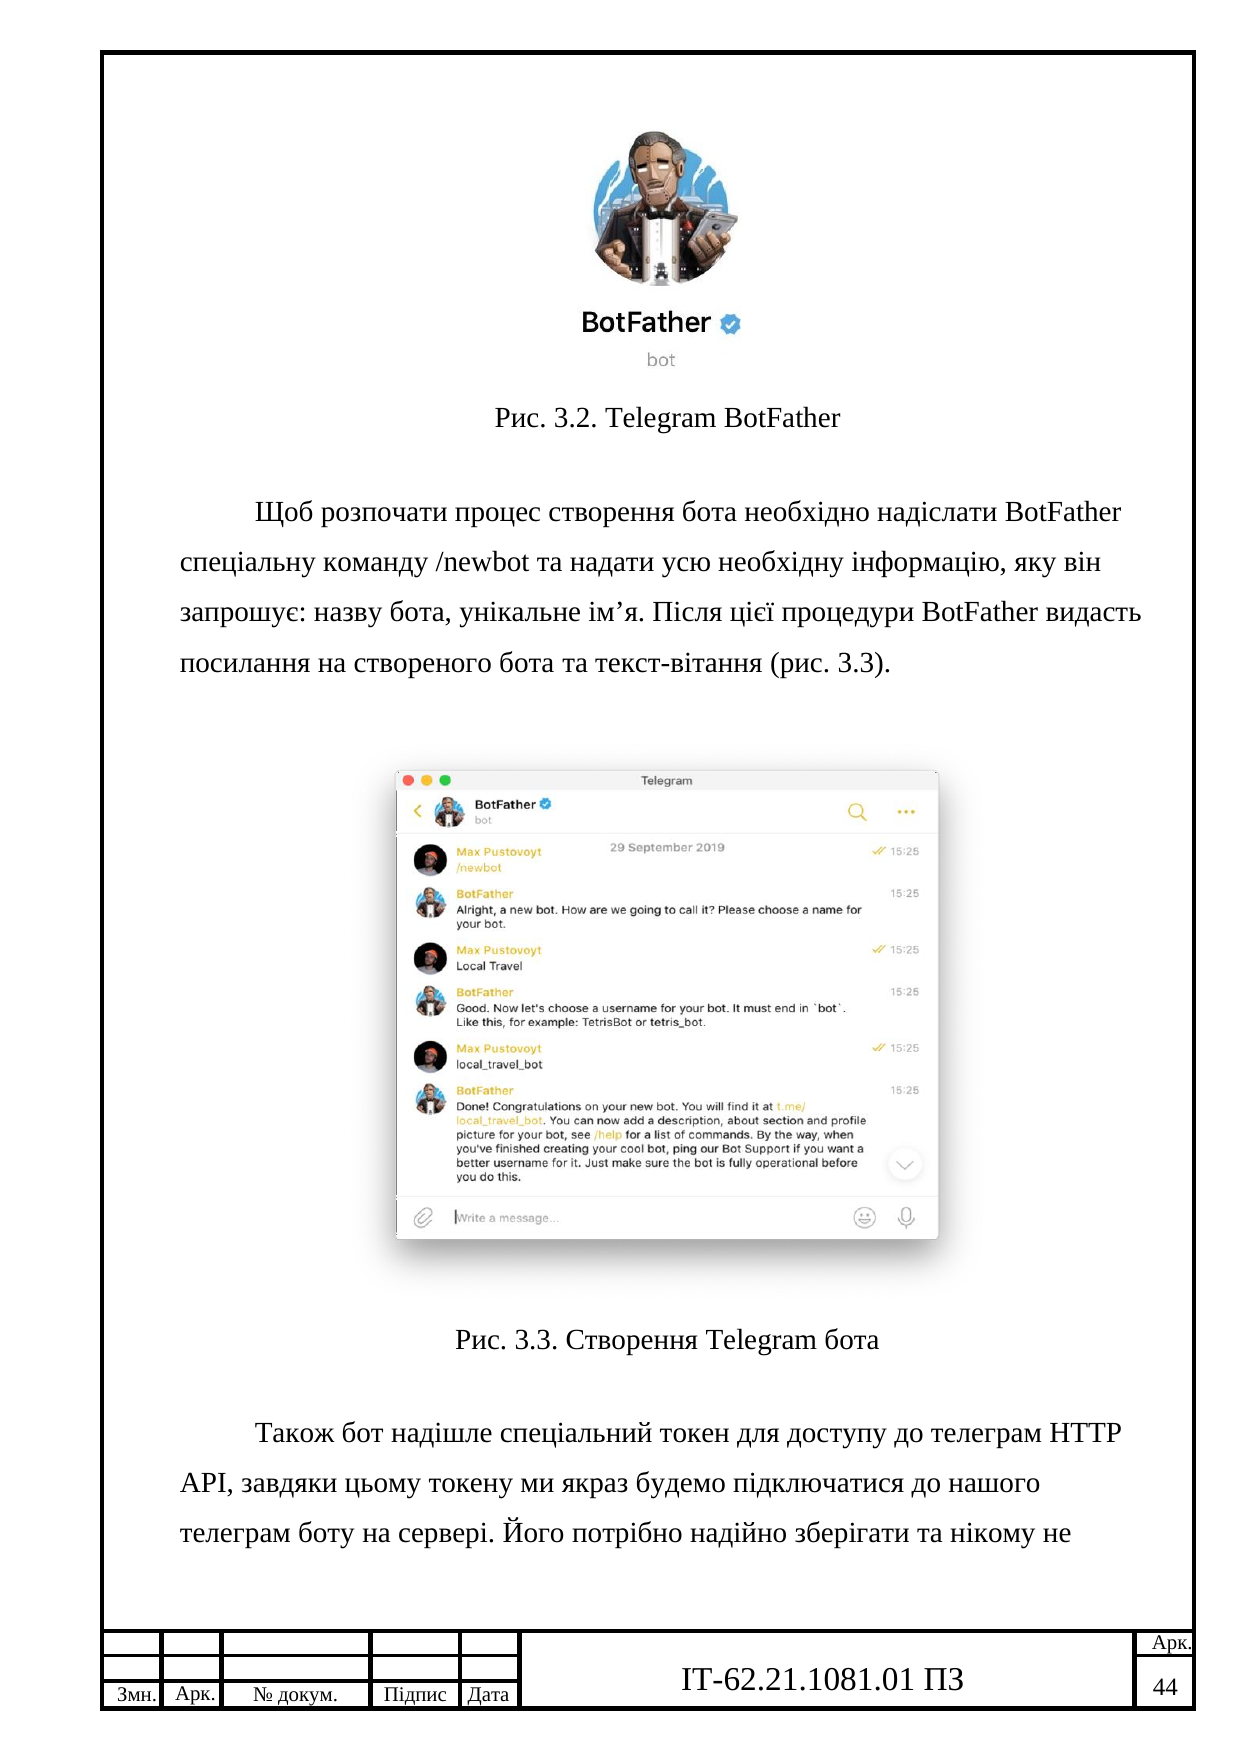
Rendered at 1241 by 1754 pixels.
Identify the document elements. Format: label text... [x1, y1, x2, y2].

table_cell ІТ-62.21.1081.01 ПЗ [522, 1633, 1132, 1706]
picture [350, 744, 983, 1298]
table_header Рис. 3.2. Telegram BotFather Щоб розпочати процес створення бота необхідно надіслати BotFather спеціальну команду /newbot та надати усю необхідну інформацію, яку він запрошує: назву бота, унікальне ім’я. Після цієї процедури BotFather видасть посилання на створеного бота та текст-вітання (рис. 3.3). Рис. 3.3. Створення Telegram бота Також бот надішле спеціальний токен для доступу до телеграм HTTP API, завдяки цьому токену ми якраз будемо підключатися до нашого телеграм боту на сервері. Його потрібно надійно зберігати та нікому не [104, 55, 1192, 1629]
table_cell [373, 1657, 458, 1678]
picture [577, 128, 741, 369]
table_cell Змн. [104, 1683, 159, 1706]
table_cell [224, 1657, 368, 1678]
table_cell [462, 1633, 517, 1654]
table_cell [164, 1633, 219, 1654]
table_cell Арк. [164, 1683, 219, 1706]
table_cell [373, 1633, 458, 1654]
table_cell Дата [462, 1683, 517, 1706]
table_cell [462, 1657, 517, 1678]
table_cell [224, 1633, 368, 1654]
table_cell [164, 1657, 219, 1678]
table_cell [104, 1657, 159, 1678]
table_cell № докум. [224, 1683, 368, 1706]
table_cell Підпис [373, 1683, 458, 1706]
table_cell 44 [1137, 1657, 1192, 1706]
table_cell Арк. [1137, 1633, 1192, 1654]
table_cell [104, 1633, 159, 1654]
